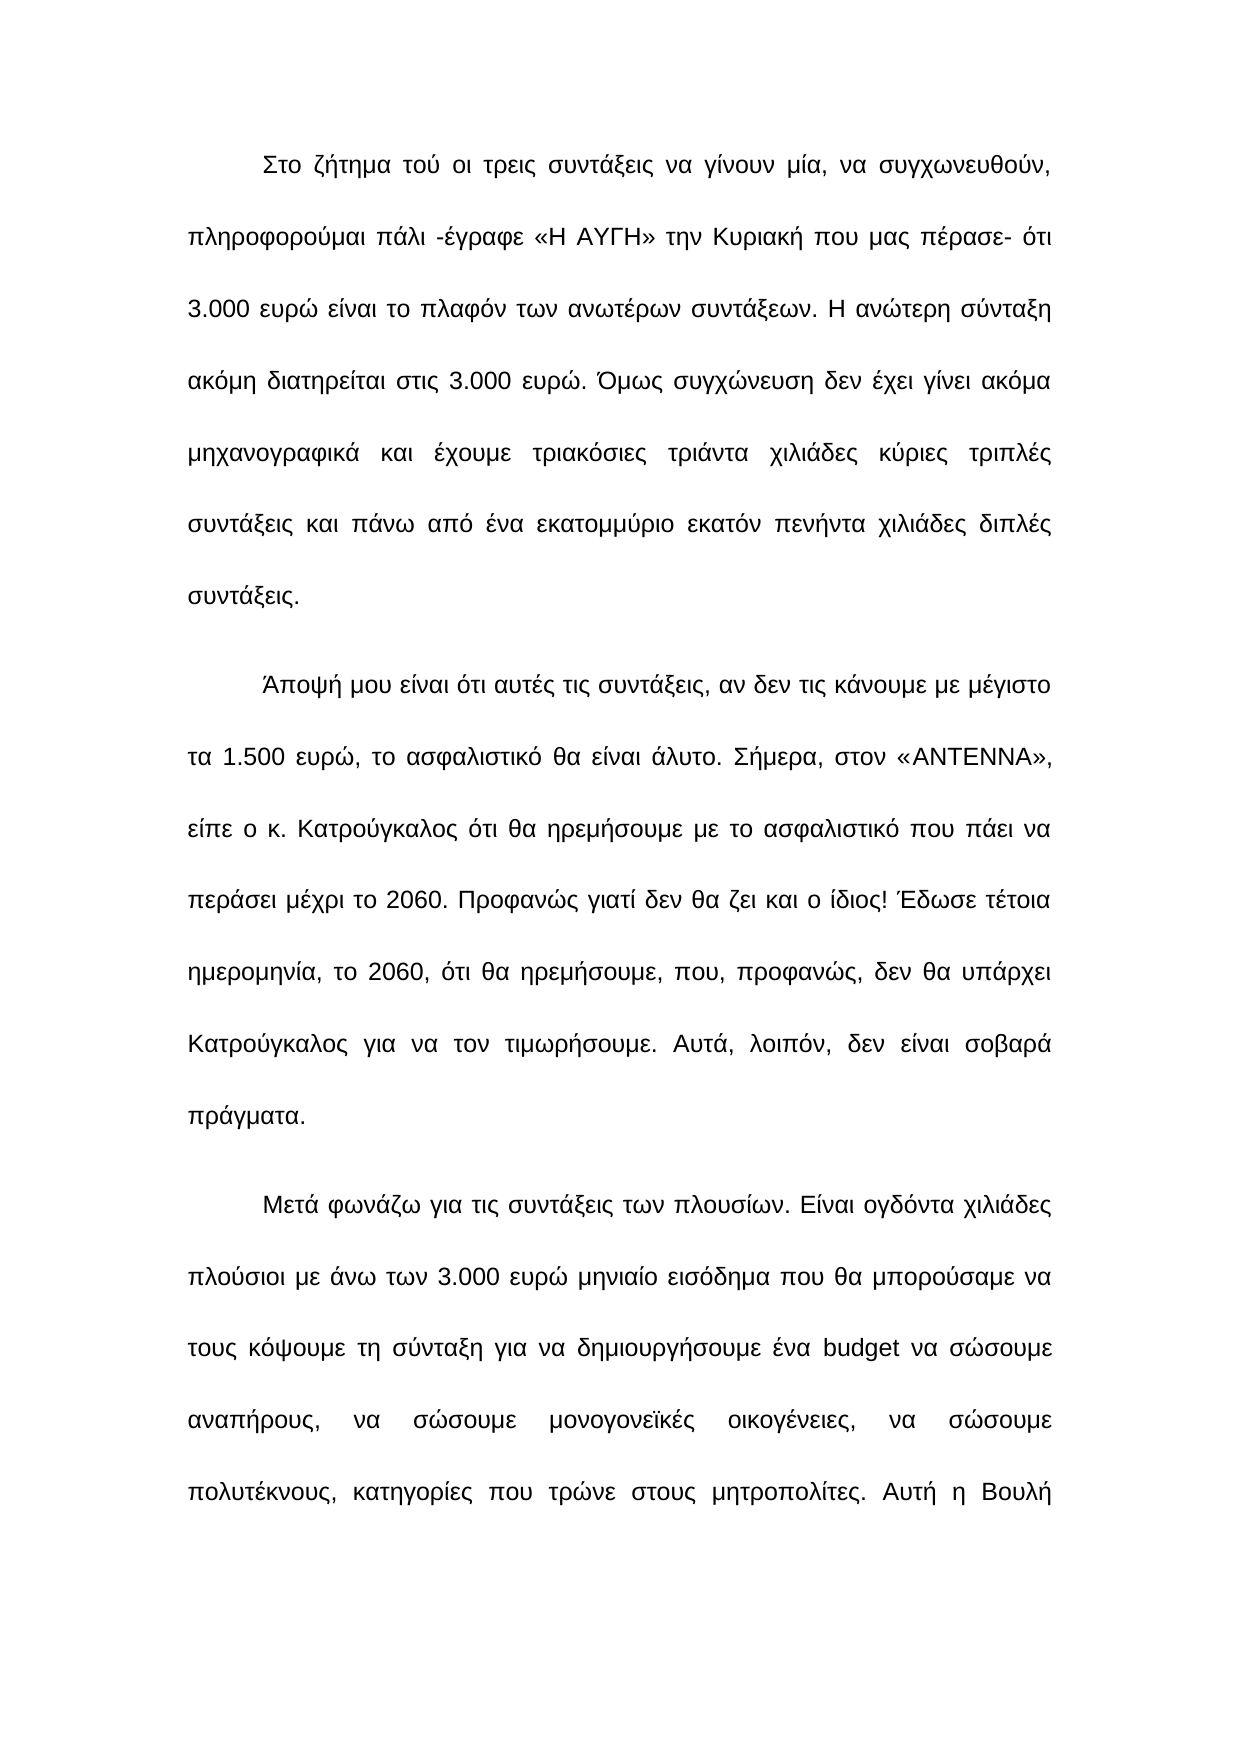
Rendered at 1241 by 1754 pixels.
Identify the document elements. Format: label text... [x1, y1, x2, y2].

text Άποψή μου είναι ότι αυτές τις συντάξεις, αν δεν τις κάνουμε με μέγιστο τα 1.500 ευρώ, το ασφαλιστικό θα είναι άλυτο. Σήμερα, στον «ANTENNA», είπε ο κ. Κατρούγκαλος ότι θα ηρεμήσουμε με το ασφαλιστικό που πάει να περάσει μέχρι το 2060. Προφανώς γιατί δεν θα ζει και ο ίδιος! Έδωσε τέτοια ημερομηνία, το 2060, ότι θα ηρεμήσουμε, που, προφανώς, δεν θα υπάρχει Κατρούγκαλος για να τον τιμωρήσουμε. Αυτά, λοιπόν, δεν είναι σοβαρά πράγματα. [187, 670, 1053, 1130]
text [187, 1189, 1053, 1506]
text Στο ζήτημα τού οι τρεις συντάξεις να γίνουν μία, να συγχωνευθούν, πληροφορούμαι πάλι -έγραφε «Η ΑΥΓΗ» την Κυριακή που μας πέρασε- ότι 3.000 ευρώ είναι το πλαφόν των ανωτέρων συντάξεων. Η ανώτερη σύνταξη ακόμη διατηρείται στις 3.000 ευρώ. Όμως συγχώνευση δεν έχει γίνει ακόμα μηχανογραφικά και έχουμε τριακόσιες τριάντα χιλιάδες κύριες τριπλές συντάξεις και πάνω από ένα εκατομμύριο εκατόν πενήντα χιλιάδες διπλές συντάξεις. [187, 150, 1053, 610]
